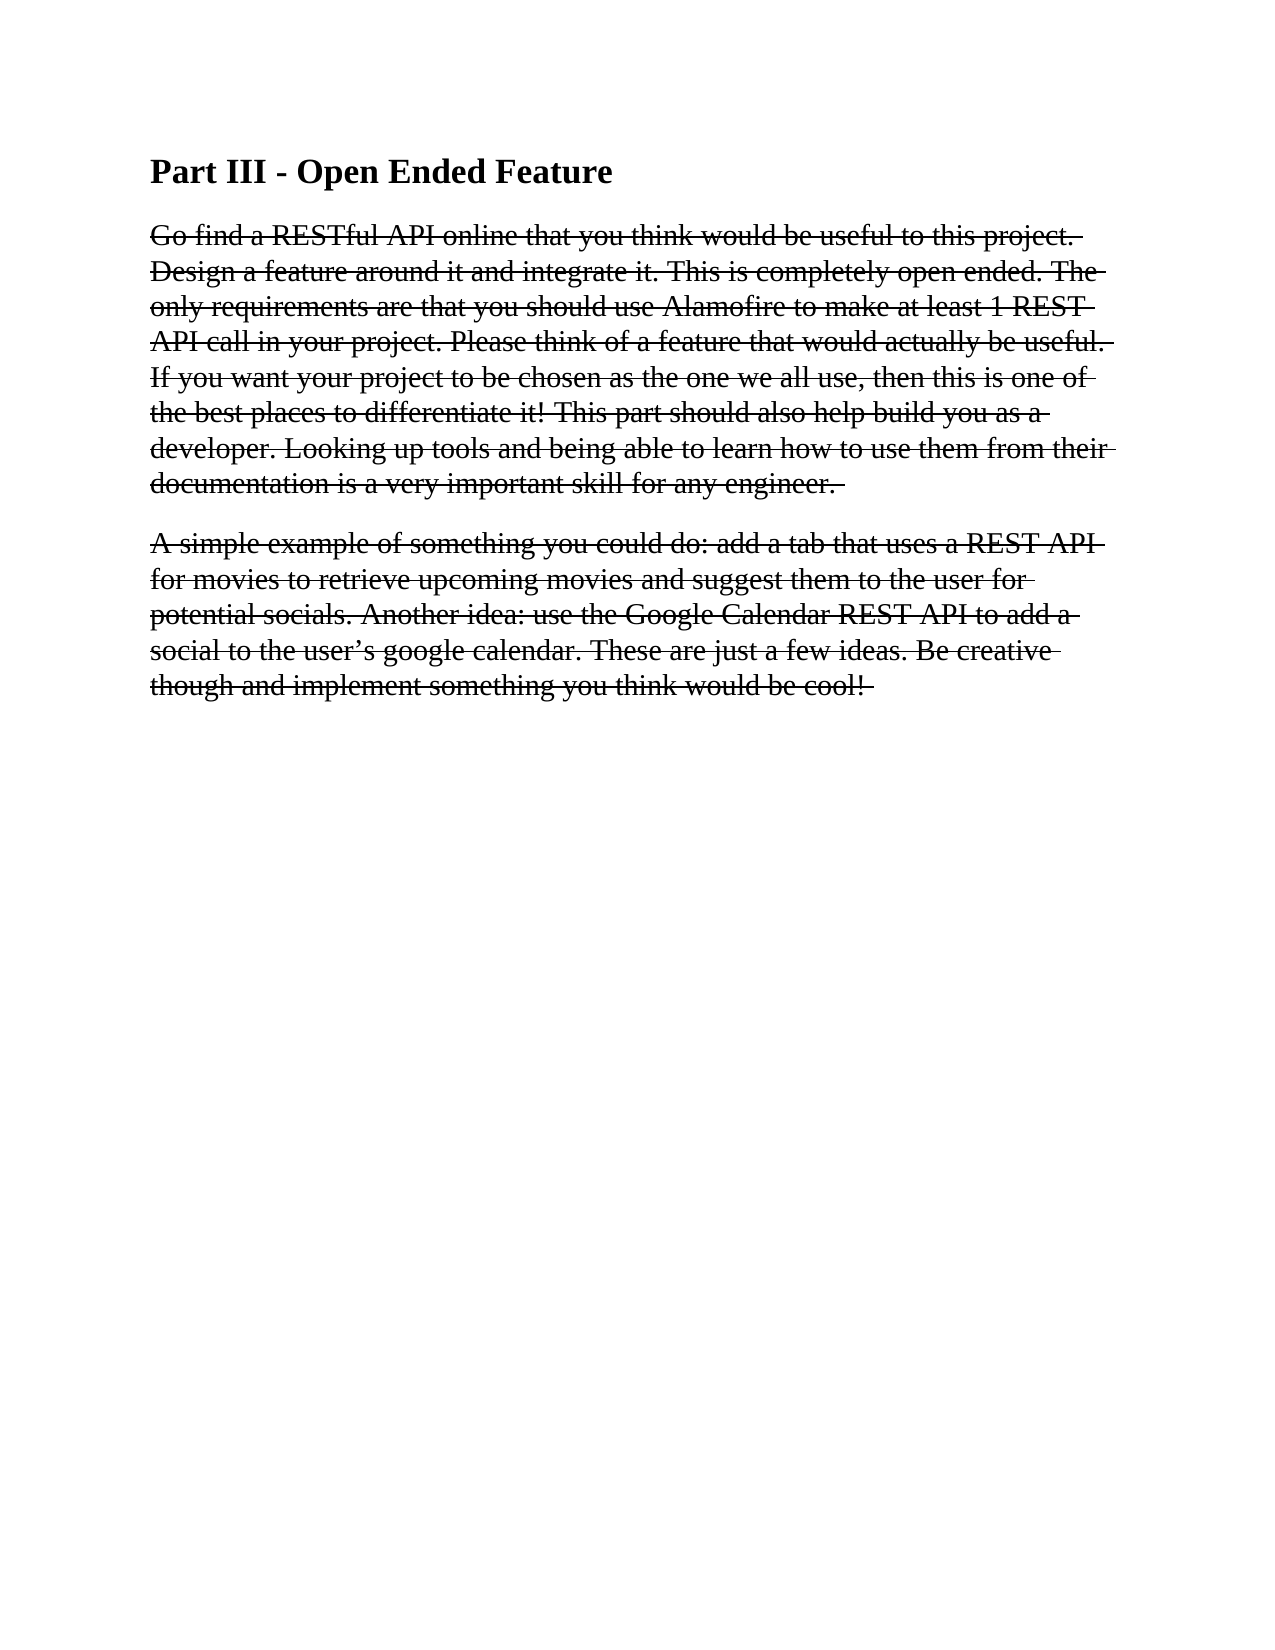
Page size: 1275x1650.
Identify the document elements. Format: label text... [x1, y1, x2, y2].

text Part III - Open Ended Feature [150, 150, 1125, 192]
text A simple example of something you could do: add a tab that uses a REST API for movies to retrieve upcoming movies and suggest them to the user for potential socials. Another idea: use the Google Calendar REST API to add a social to the user’s google calendar. These are just a few ideas. Be creative though and implement something you think would be cool! [150, 525, 1125, 702]
text Go find a RESTful API online that you think would be useful to this project. Design a feature around it and integrate it. This is completely open ended. The only requirements are that you should use Alamofire to make at least 1 REST API call in your project. Please think of a feature that would actually be useful. If you want your project to be chosen as the one we all use, then this is one of the best places to differentiate it! This part should also help build you as a developer. Looking up tools and being able to learn how to use them from their documentation is a very important skill for any engineer. [150, 217, 1125, 500]
